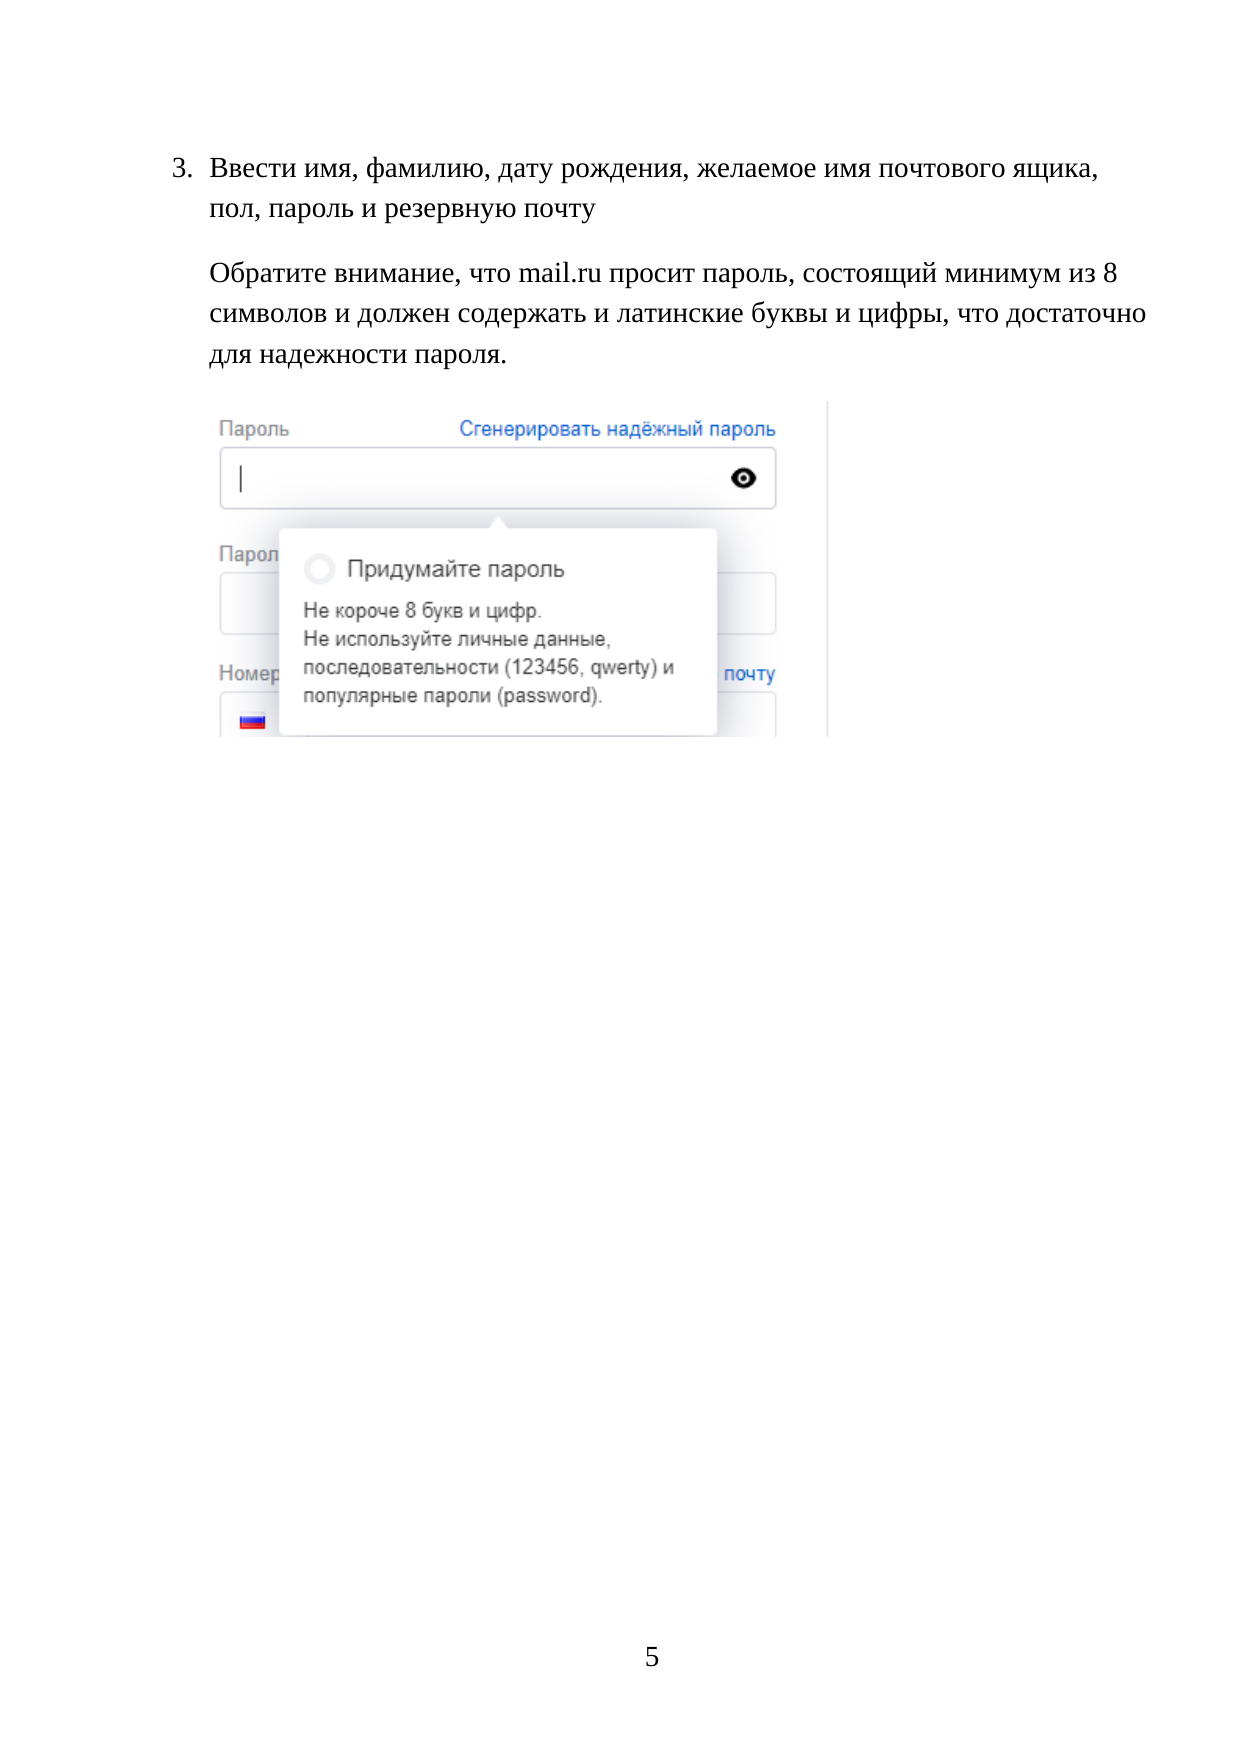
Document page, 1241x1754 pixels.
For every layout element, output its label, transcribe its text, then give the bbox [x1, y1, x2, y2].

text Обратите внимание, что mail.ru просит пароль, состоящий минимум из 8 символов и должен содержать и латинские буквы и цифры, что достаточно для надежности пароля. [209, 255, 1153, 369]
list Ввести имя, фамилию, дату рождения, желаемое имя почтового ящика, пол, пароль и резервную почту [172, 150, 1153, 224]
picture [209, 401, 830, 737]
